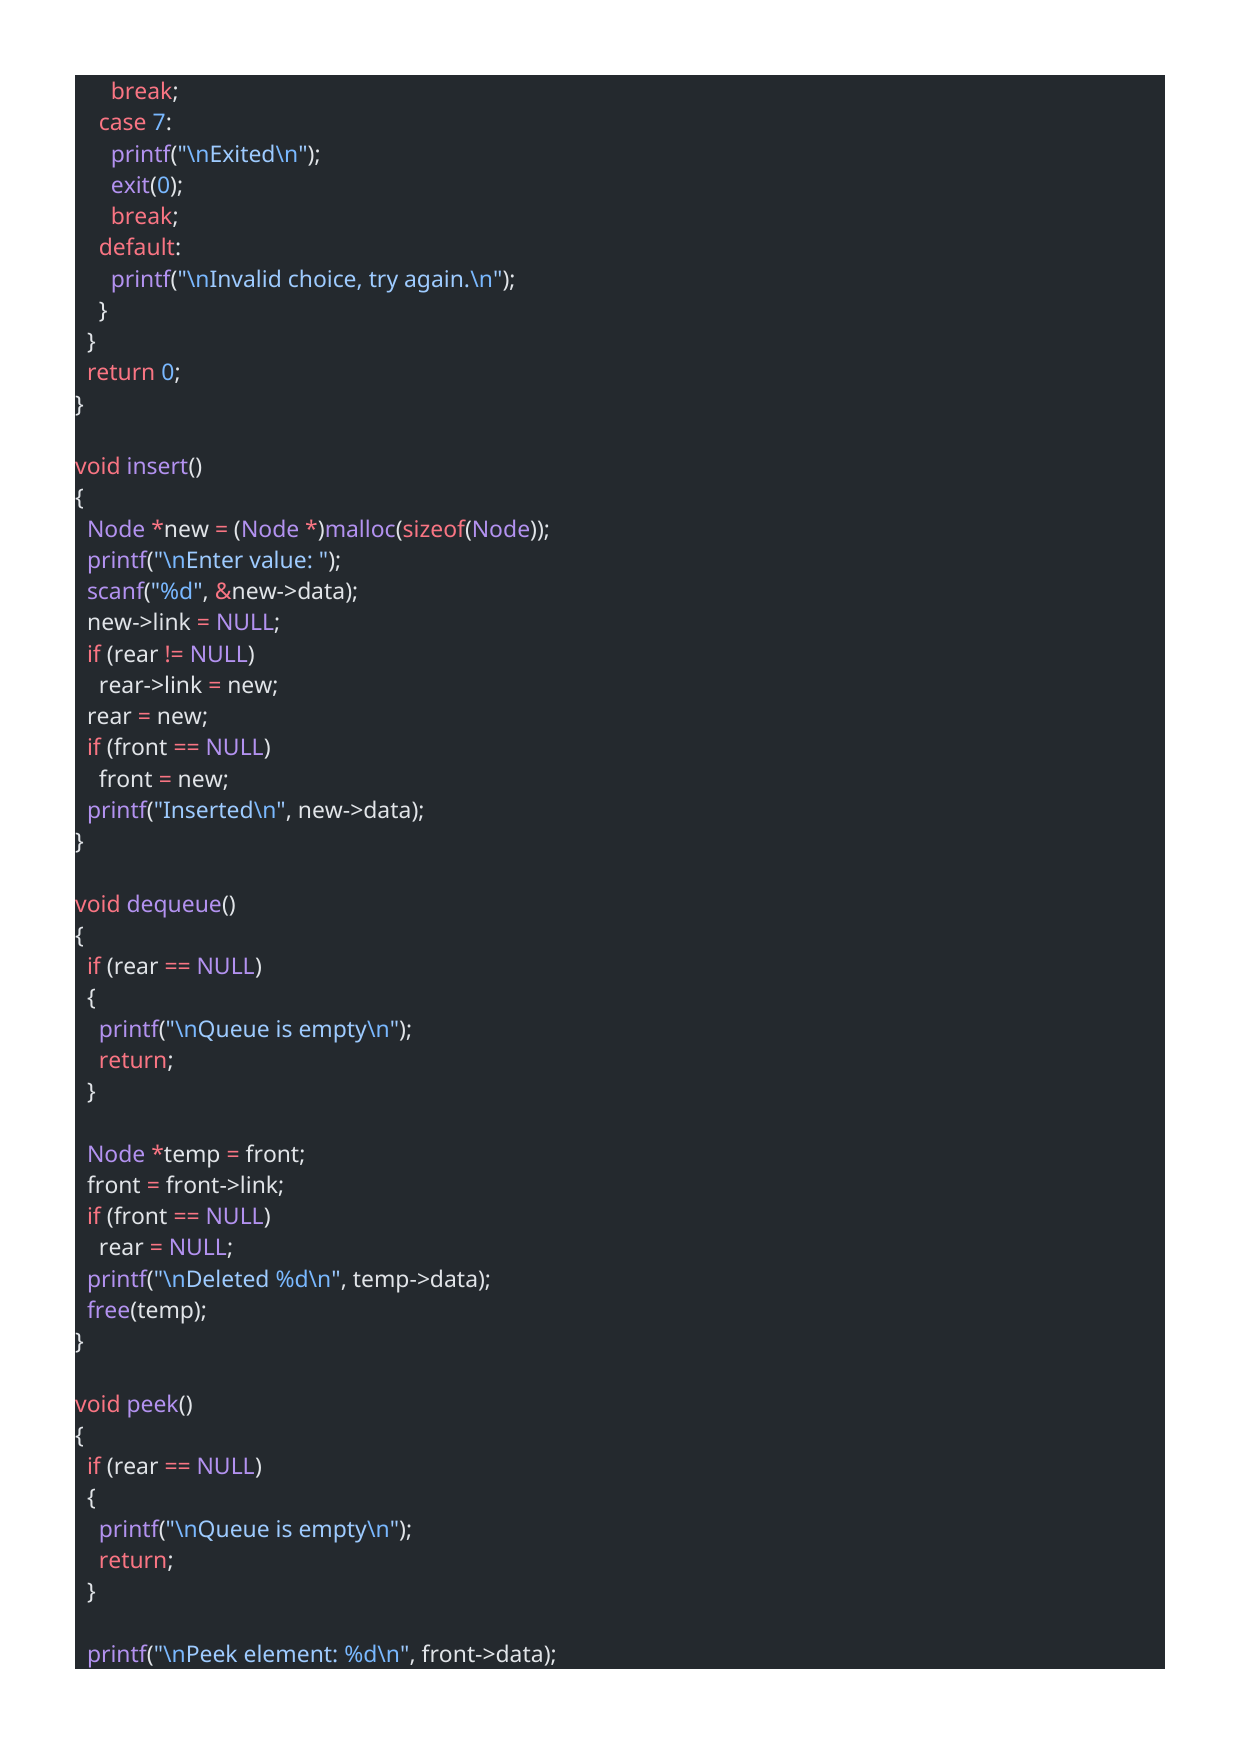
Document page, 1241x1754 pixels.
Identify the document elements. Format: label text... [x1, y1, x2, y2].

text rear->link = new; [75, 669, 1165, 700]
text if (front == NULL) [75, 731, 1165, 762]
text Node *new = (Node *)malloc(sizeof(Node)); [75, 512, 1165, 544]
text } [75, 1075, 1165, 1106]
text } [75, 325, 1165, 356]
text } [75, 387, 1165, 419]
text } [75, 1575, 1165, 1606]
text scanf("%d", &new->data); [75, 575, 1165, 606]
text if (rear != NULL) [75, 637, 1165, 669]
text Node *temp = front; [75, 1137, 1165, 1169]
text if (rear == NULL) [75, 950, 1165, 981]
text default: [75, 231, 1165, 262]
text case 7: [75, 106, 1165, 137]
text printf("\nDeleted %d\n", temp->data); [75, 1262, 1165, 1294]
text { [75, 1481, 1165, 1512]
text void insert() [75, 450, 1165, 481]
text { [75, 1419, 1165, 1450]
text free(temp); [75, 1294, 1165, 1325]
text printf("\nInvalid choice, try again.\n"); [75, 262, 1165, 294]
text return; [75, 1044, 1165, 1075]
text printf("\nQueue is empty\n"); [75, 1012, 1165, 1044]
text front = front->link; [75, 1169, 1165, 1200]
text rear = NULL; [75, 1231, 1165, 1262]
text printf("\nQueue is empty\n"); [75, 1512, 1165, 1544]
text printf("Inserted\n", new->data); [75, 794, 1165, 825]
text printf("\nEnter value: "); [75, 544, 1165, 575]
text void peek() [75, 1387, 1165, 1419]
text printf("\nExited\n"); [75, 137, 1165, 169]
text } [75, 294, 1165, 325]
text break; [75, 200, 1165, 231]
text new->link = NULL; [75, 606, 1165, 637]
text { [75, 981, 1165, 1012]
text } [75, 1325, 1165, 1356]
text break; [75, 75, 1165, 106]
text } [75, 825, 1165, 856]
text exit(0); [75, 169, 1165, 200]
text { [75, 481, 1165, 512]
text void dequeue() [75, 887, 1165, 919]
text return; [75, 1544, 1165, 1575]
text if (rear == NULL) [75, 1450, 1165, 1481]
text rear = new; [75, 700, 1165, 731]
text front = new; [75, 762, 1165, 794]
text printf("\nPeek element: %d\n", front->data); [75, 1637, 1165, 1669]
text return 0; [75, 356, 1165, 387]
text { [75, 919, 1165, 950]
text if (front == NULL) [75, 1200, 1165, 1231]
